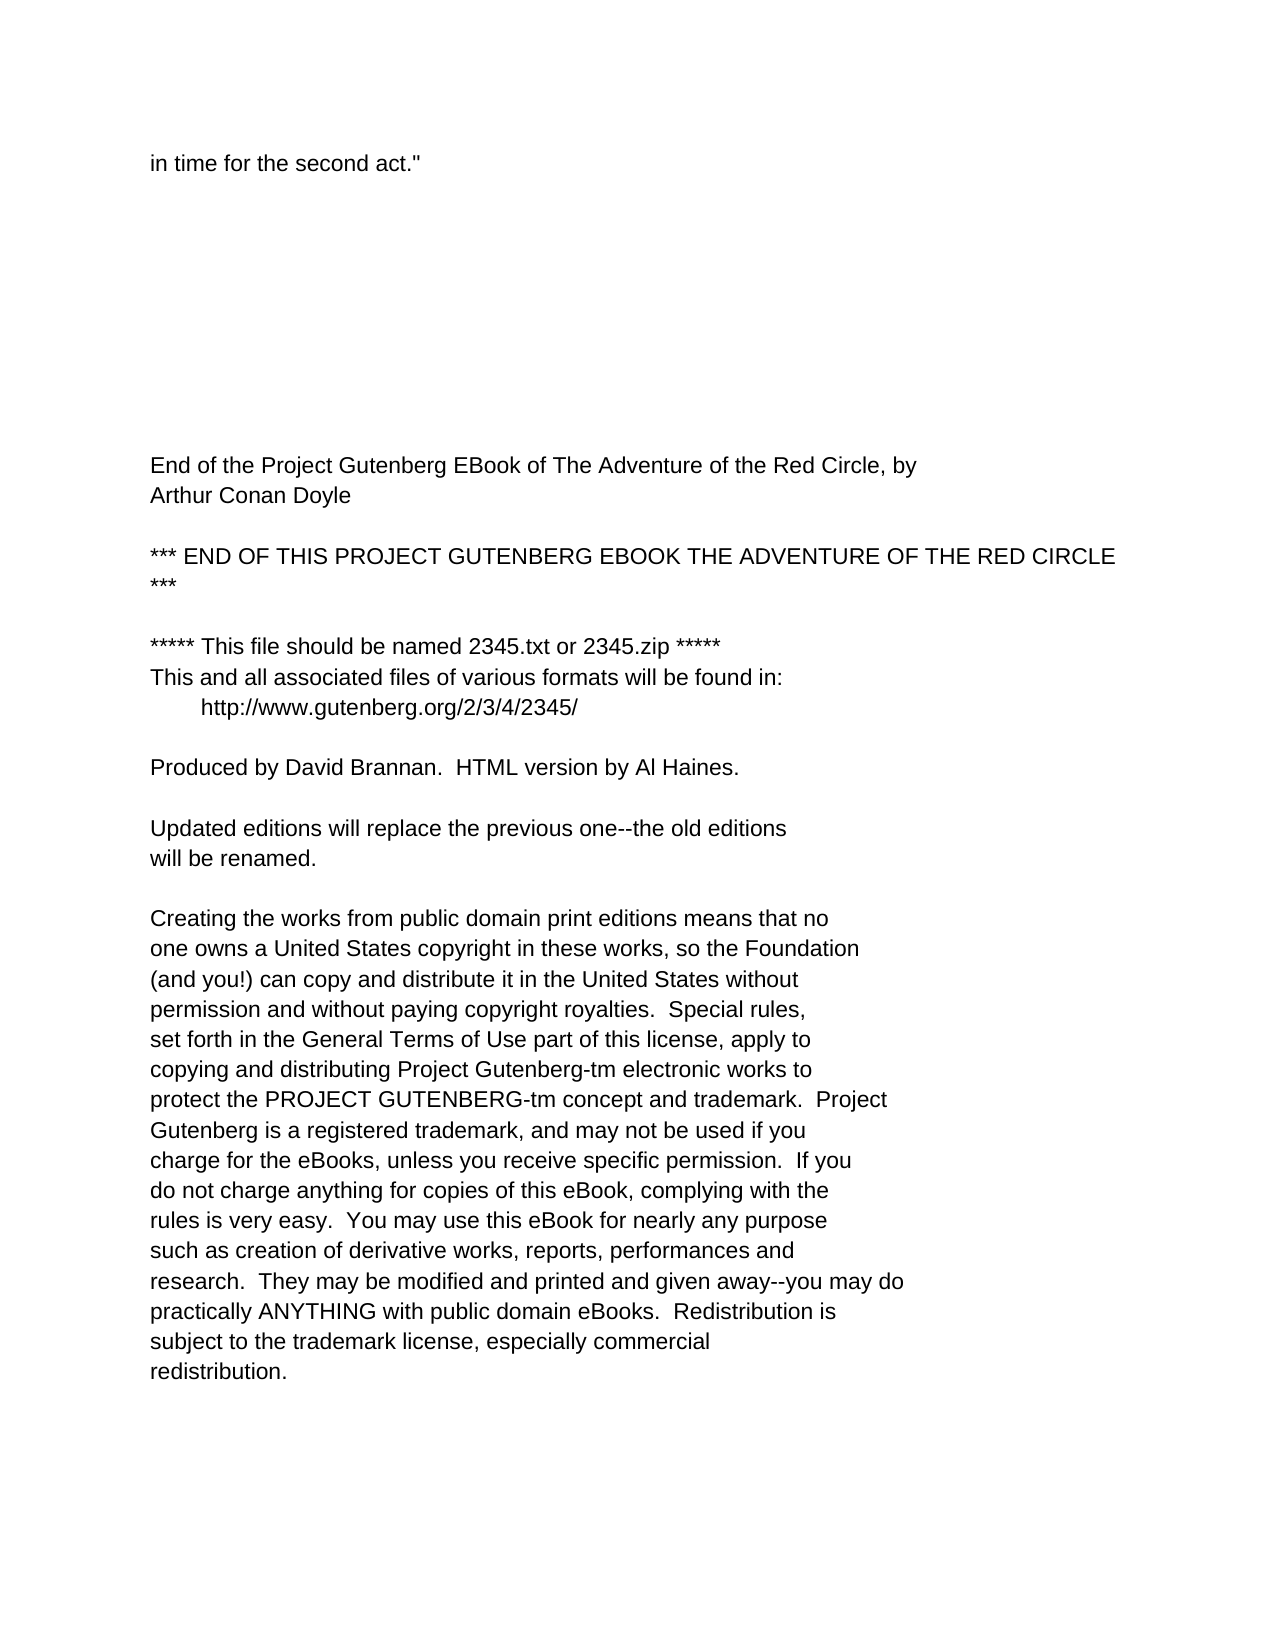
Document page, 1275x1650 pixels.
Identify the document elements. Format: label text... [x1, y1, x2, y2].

text Gutenberg is a registered trademark, and may not be used if you [150, 1117, 1125, 1143]
text practically ANYTHING with public domain eBooks. Redistribution is [150, 1298, 1125, 1324]
text charge for the eBooks, unless you receive specific permission. If you [150, 1147, 1125, 1173]
text set forth in the General Terms of Use part of this license, apply to [150, 1026, 1125, 1052]
text ***** This file should be named 2345.txt or 2345.zip ***** [150, 633, 1125, 660]
text Produced by David Brannan. HTML version by Al Haines. [150, 754, 1125, 781]
text (and you!) can copy and distribute it in the United States without [150, 966, 1125, 992]
text copying and distributing Project Gutenberg-tm electronic works to [150, 1056, 1125, 1083]
text End of the Project Gutenberg EBook of The Adventure of the Red Circle, by [150, 452, 1125, 478]
text such as creation of derivative works, reports, performances and [150, 1237, 1125, 1264]
text protect the PROJECT GUTENBERG-tm concept and trademark. Project [150, 1086, 1125, 1113]
text This and all associated files of various formats will be found in: [150, 663, 1125, 690]
text subject to the trademark license, especially commercial [150, 1328, 1125, 1354]
text redistribution. [150, 1358, 1125, 1385]
text research. They may be modified and printed and given away--you may do [150, 1268, 1125, 1294]
text *** END OF THIS PROJECT GUTENBERG EBOOK THE ADVENTURE OF THE RED CIRCLE *** [150, 543, 1125, 599]
text Creating the works from public domain print editions means that no [150, 905, 1125, 932]
text rules is very easy. You may use this eBook for nearly any purpose [150, 1207, 1125, 1234]
text in time for the second act." [150, 150, 1125, 176]
text http://www.gutenberg.org/2/3/4/2345/ [150, 694, 1125, 720]
text permission and without paying copyright royalties. Special rules, [150, 996, 1125, 1022]
text do not charge anything for copies of this eBook, complying with the [150, 1177, 1125, 1203]
text will be renamed. [150, 845, 1125, 871]
text one owns a United States copyright in these works, so the Foundation [150, 935, 1125, 962]
text Arthur Conan Doyle [150, 482, 1125, 509]
text Updated editions will replace the previous one--the old editions [150, 814, 1125, 841]
